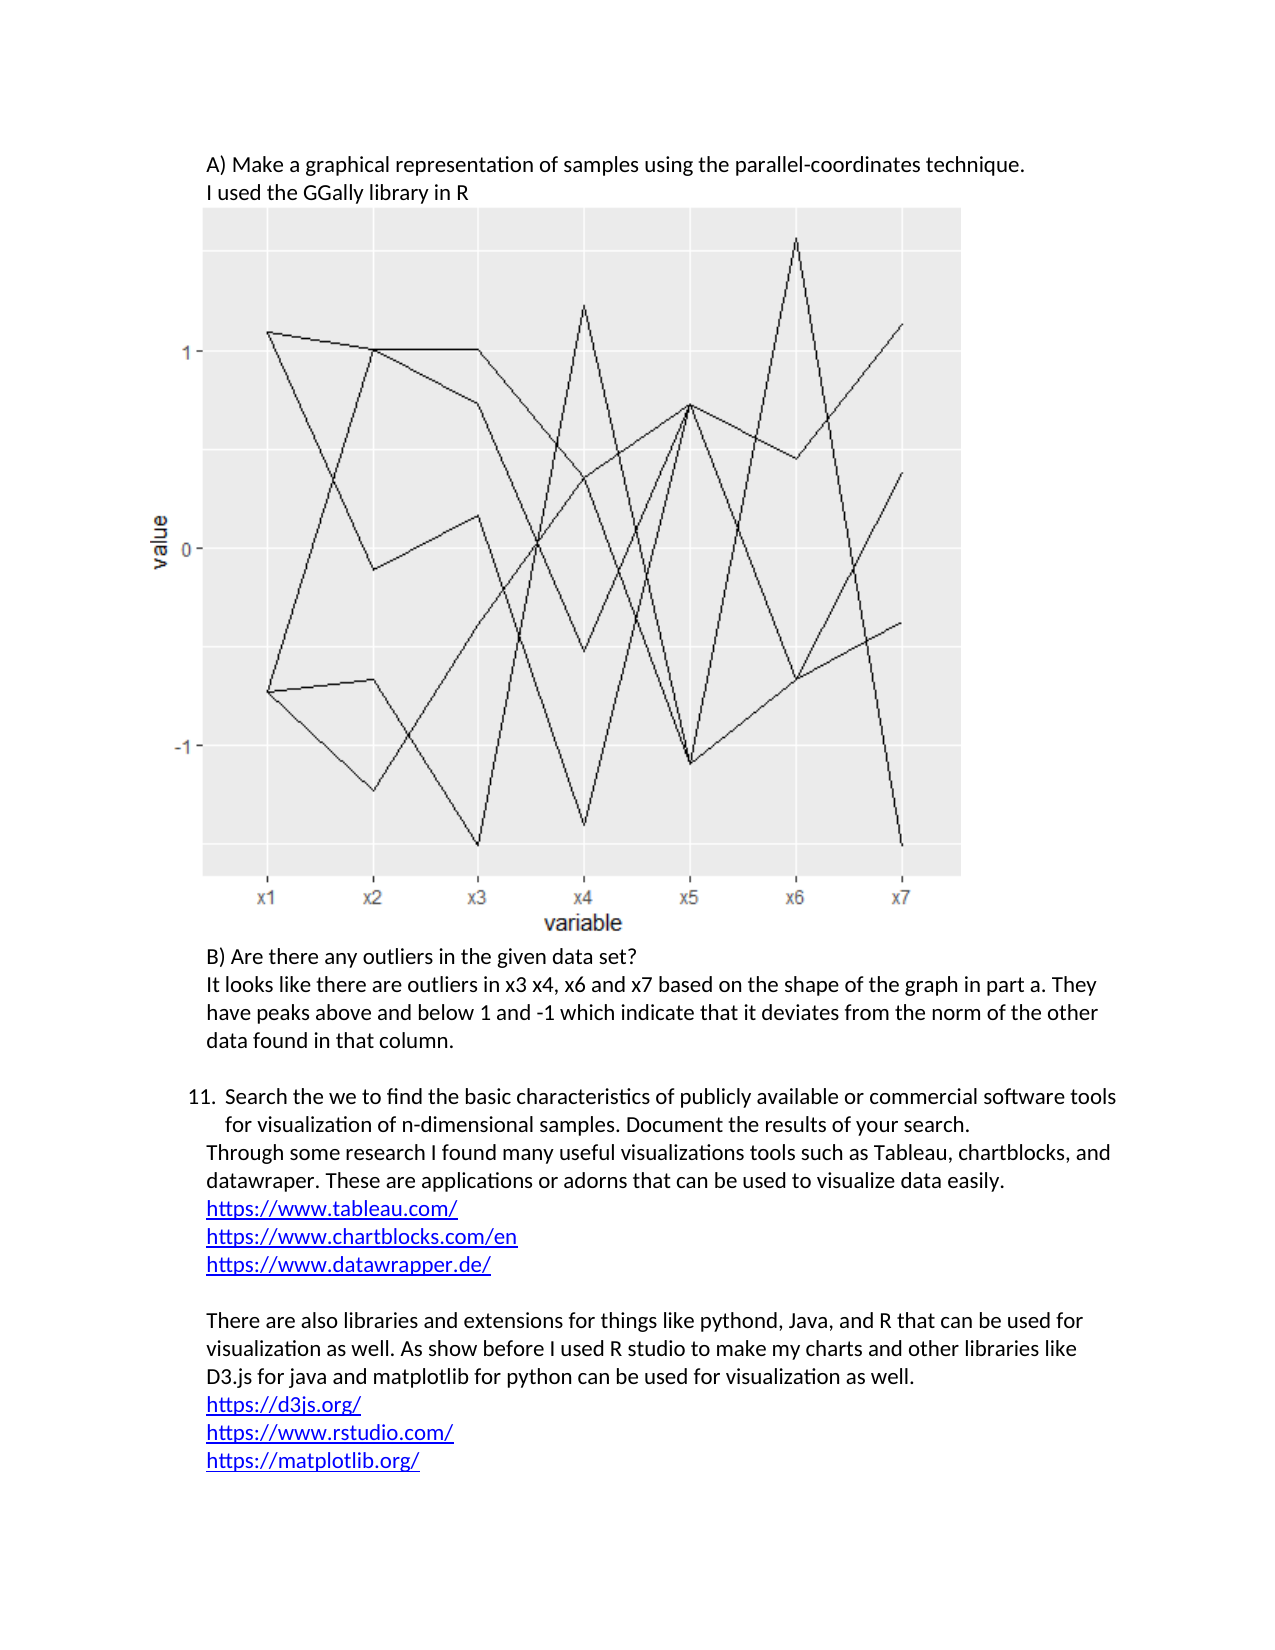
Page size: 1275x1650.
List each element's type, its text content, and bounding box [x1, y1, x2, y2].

text I used the GGally library in R [206, 178, 1125, 206]
text https://www.chartblocks.com/en [206, 1222, 1125, 1250]
text https://www.datawrapper.de/ [206, 1250, 1125, 1278]
text https://matplotlib.org/ [206, 1446, 1125, 1474]
list Search the we to find the basic characteristics of publicly available or commercial software tools for visualization of n-dimensional samples. Document the results of your search. [187, 1082, 1125, 1138]
text A) Make a graphical representation of samples using the parallel-coordinates technique. [206, 150, 1125, 178]
picture [150, 206, 961, 942]
text There are also libraries and extensions for things like pythond, Java, and R that can be used for visualization as well. As show before I used R studio to make my charts and other libraries like D3.js for java and matplotlib for python can be used for visualization as well. [206, 1306, 1125, 1390]
text https://www.tableau.com/ [206, 1194, 1125, 1222]
text https://d3js.org/ [206, 1390, 1125, 1418]
text https://www.rstudio.com/ [206, 1418, 1125, 1446]
text Through some research I found many useful visualizations tools such as Tableau, chartblocks, and datawraper. These are applications or adorns that can be used to visualize data easily. [206, 1138, 1125, 1194]
text It looks like there are outliers in x3 x4, x6 and x7 based on the shape of the graph in part a. They have peaks above and below 1 and -1 which indicate that it deviates from the norm of the other data found in that column. [206, 970, 1125, 1054]
text B) Are there any outliers in the given data set? [206, 942, 1125, 970]
